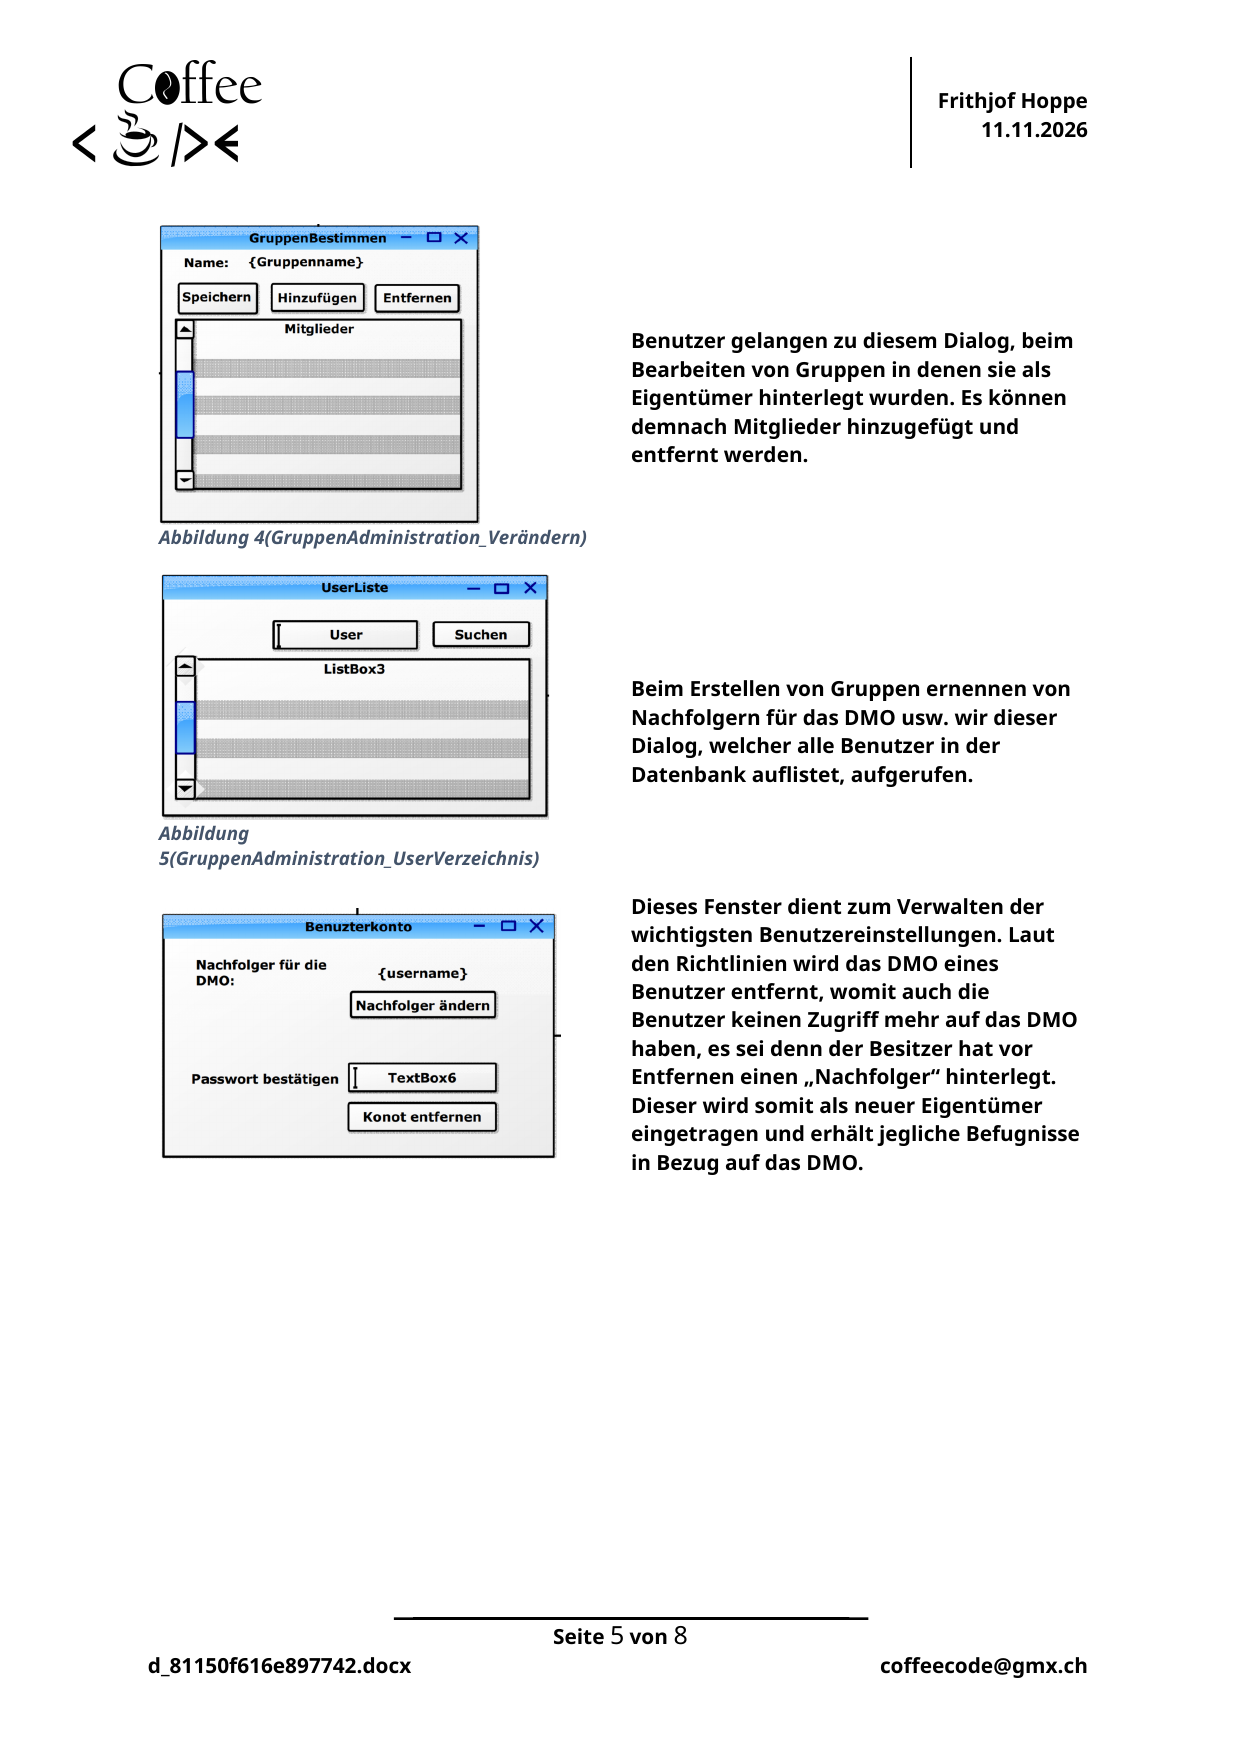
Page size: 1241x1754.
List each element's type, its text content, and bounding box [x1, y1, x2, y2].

picture [158, 570, 550, 820]
picture [158, 224, 482, 525]
table_cell Benutzer gelangen zu diesem Dialog, beim Bearbeiten von Gruppen in denen sie als Eigentümer hinterlegt wurden. Es können demnach Mitglieder hinzugefügt und entfernt werden. [620, 225, 1091, 571]
table_cell Beim Erstellen von Gruppen ernennen von Nachfolgern für das DMO usw. wir dieser Dialog, welcher alle Benutzer in der Datenbank auflistet, aufgerufen. [620, 571, 1091, 892]
picture [158, 908, 561, 1160]
table_cell [148, 892, 619, 1176]
picture [72, 60, 262, 179]
table_cell Dieses Fenster dient zum Verwalten der wichtigsten Benutzereinstellungen. Laut den Richtlinien wird das DMO eines Benutzer entfernt, womit auch die Benutzer keinen Zugriff mehr auf das DMO haben, es sei denn der Besitzer hat vor Entfernen einen „Nachfolger“ hinterlegt. Dieser wird somit als neuer Eigentümer eingetragen und erhält jegliche Befugnisse in Bezug auf das DMO. [620, 892, 1091, 1176]
